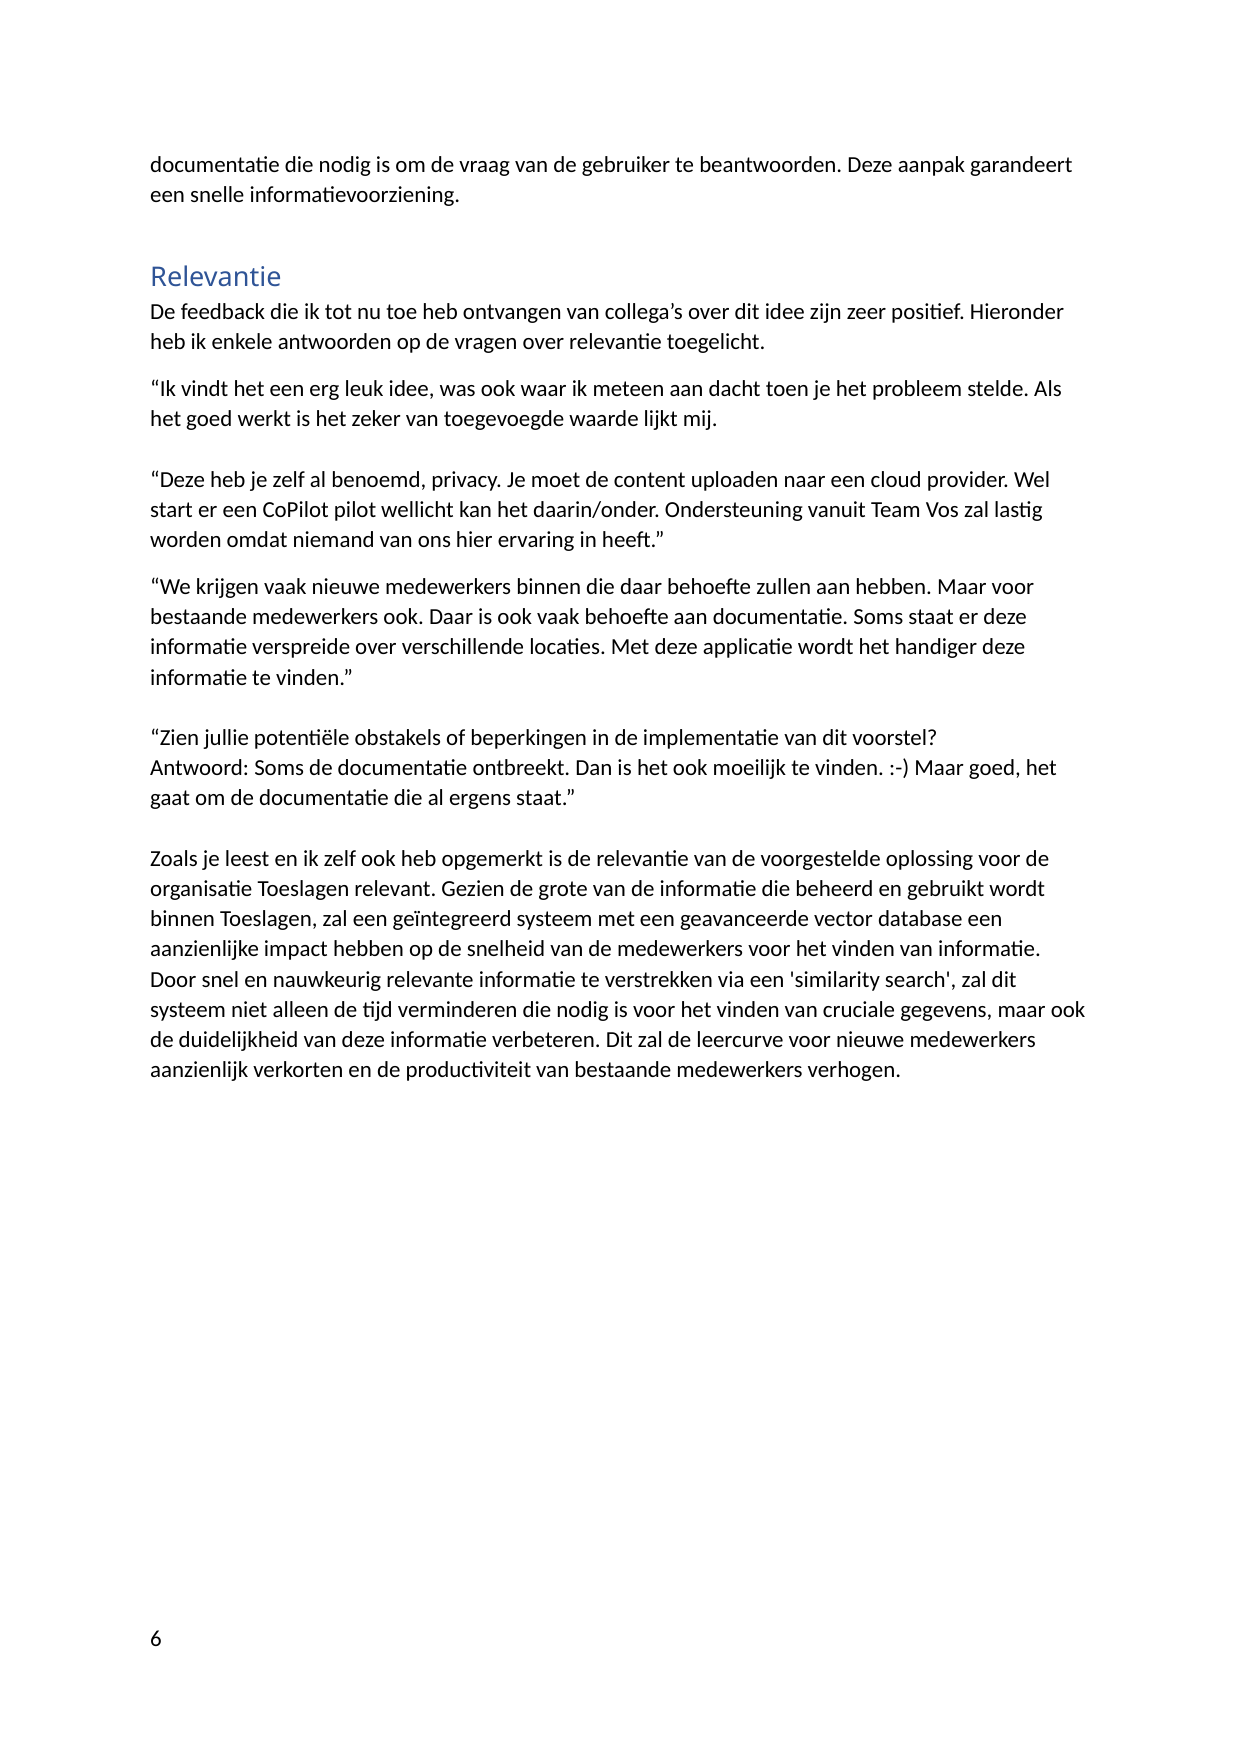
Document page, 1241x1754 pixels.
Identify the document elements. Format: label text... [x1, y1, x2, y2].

text “Ik vindt het een erg leuk idee, was ook waar ik meteen aan dacht toen je het probleem stelde. Als het goed werkt is het zeker van toegevoegde waarde lijkt mij. “Deze heb je zelf al benoemd, privacy. Je moet de content uploaden naar een cloud provider. Wel start er een CoPilot pilot wellicht kan het daarin/onder. Ondersteuning vanuit Team Vos zal lastig worden omdat niemand van ons hier ervaring in heeft.” [150, 374, 1090, 553]
text “We krijgen vaak nieuwe medewerkers binnen die daar behoefte zullen aan hebben. Maar voor bestaande medewerkers ook. Daar is ook vaak behoefte aan documentatie. Soms staat er deze informatie verspreide over verschillende locaties. Met deze applicatie wordt het handiger deze informatie te vinden.” “Zien jullie potentiële obstakels of beperkingen in de implementatie van dit voorstel? Antwoord: Soms de documentatie ontbreekt. Dan is het ook moeilijk te vinden. :-) Maar goed, het gaat om de documentatie die al ergens staat.” Zoals je leest en ik zelf ook heb opgemerkt is de relevantie van de voorgestelde oplossing voor de organisatie Toeslagen relevant. Gezien de grote van de informatie die beheerd en gebruikt wordt binnen Toeslagen, zal een geïntegreerd systeem met een geavanceerde vector database een aanzienlijke impact hebben op de snelheid van de medewerkers voor het vinden van informatie. Door snel en nauwkeurig relevante informatie te verstrekken via een 'similarity search', zal dit systeem niet alleen de tijd verminderen die nodig is voor het vinden van cruciale gegevens, maar ook de duidelijkheid van deze informatie verbeteren. Dit zal de leercurve voor nieuwe medewerkers aanzienlijk verkorten en de productiviteit van bestaande medewerkers verhogen. [150, 572, 1090, 1083]
text De feedback die ik tot nu toe heb ontvangen van collega’s over dit idee zijn zeer positief. Hieronder heb ik enkele antwoorden op de vragen over relevantie toegelicht. [150, 297, 1090, 355]
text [150, 150, 1090, 238]
subtitle Relevantie [150, 257, 1090, 294]
